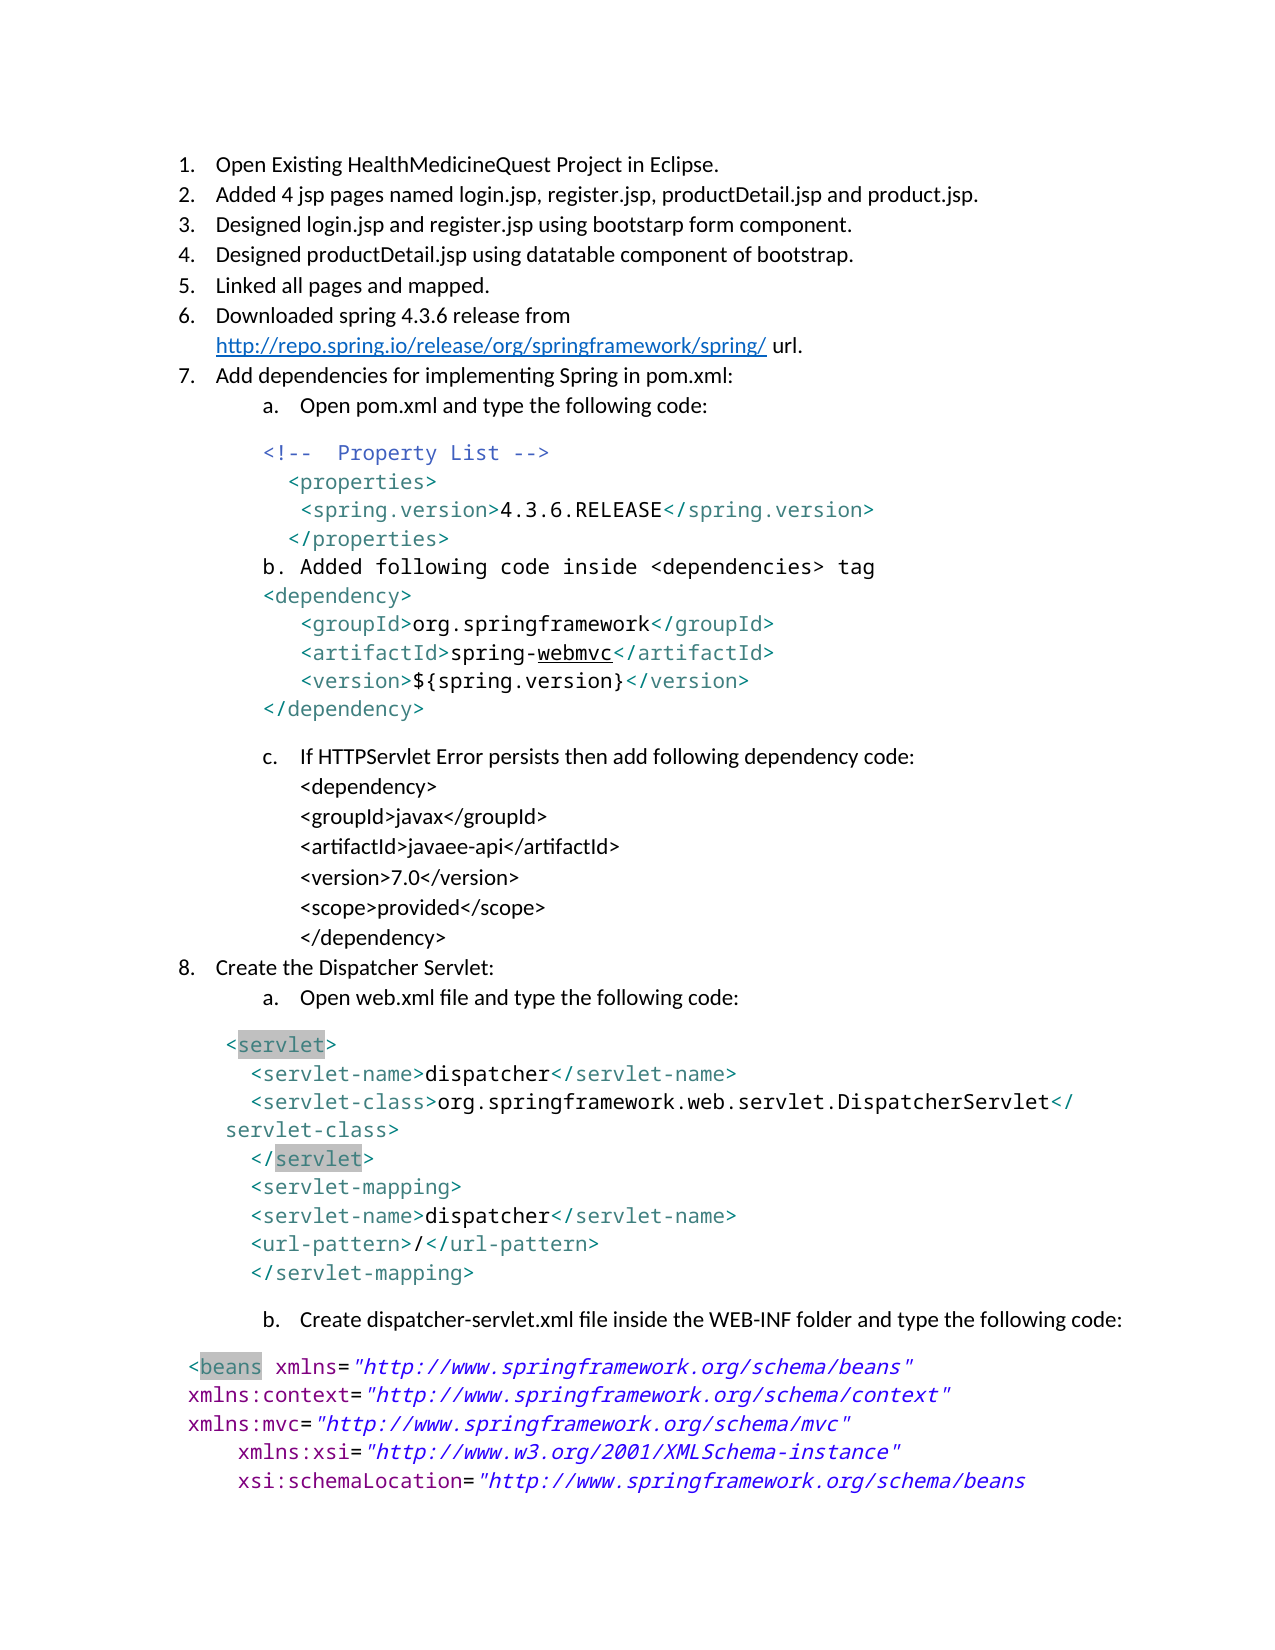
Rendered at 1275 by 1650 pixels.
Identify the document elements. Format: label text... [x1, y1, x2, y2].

list Designed productDetail.jsp using datatable component of bootstrap. [178, 241, 1125, 269]
list Create dispatcher-servlet.xml file inside the WEB-INF folder and type the following code: [262, 1305, 1125, 1333]
list Added 4 jsp pages named login.jsp, register.jsp, productDetail.jsp and product.jsp. [178, 180, 1125, 208]
list </dependency> [300, 923, 1125, 951]
text xmlns:mvc="http://www.springframework.org/schema/mvc" [187, 1409, 1125, 1437]
list <scope>provided</scope> [300, 893, 1125, 921]
text xsi:schemaLocation="http://www.springframework.org/schema/beans [187, 1466, 1125, 1494]
text <groupId>org.springframework</groupId> [150, 609, 1125, 638]
list <artifactId>javaee-api</artifactId> [300, 832, 1125, 860]
text <servlet-class>org.springframework.web.servlet.DispatcherServlet</servlet-class> [225, 1087, 1125, 1144]
list Open pom.xml and type the following code: [262, 392, 1125, 420]
text </properties> [262, 524, 1125, 552]
text <servlet-name>dispatcher</servlet-name> [225, 1059, 1125, 1087]
text <properties> [262, 467, 1125, 495]
list <version>7.0</version> [300, 863, 1125, 891]
list Add dependencies for implementing Spring in pom.xml: [178, 361, 1125, 389]
list <dependency> [300, 772, 1125, 800]
text <version>${spring.version}</version> [150, 666, 1125, 694]
text </servlet-mapping> [225, 1258, 1125, 1286]
list Create the Dispatcher Servlet: [178, 953, 1125, 981]
list Designed login.jsp and register.jsp using bootstarp form component. [178, 210, 1125, 238]
list Open Existing HealthMedicineQuest Project in Eclipse. [178, 150, 1125, 178]
text <servlet-mapping> [225, 1172, 1125, 1201]
list Linked all pages and mapped. [178, 271, 1125, 299]
list Downloaded spring 4.3.6 release from http://repo.spring.io/release/org/springframework/spring/ url. [178, 301, 1125, 359]
text </servlet> [362, 1144, 1125, 1172]
list Added following code inside <dependencies> tag [262, 552, 1125, 581]
text </dependency> [262, 694, 1125, 723]
list If HTTPServlet Error persists then add following dependency code: [262, 742, 1125, 770]
text <dependency> [187, 581, 1125, 609]
text <servlet> [325, 1030, 1125, 1059]
text <!-- Property List --> [262, 438, 1125, 467]
text <spring.version>4.3.6.RELEASE</spring.version> [262, 495, 1125, 524]
text <url-pattern>/</url-pattern> [225, 1229, 1125, 1258]
list Open web.xml file and type the following code: [262, 983, 1125, 1011]
list <groupId>javax</groupId> [300, 802, 1125, 830]
text <artifactId>spring-webmvc</artifactId> [150, 638, 1125, 666]
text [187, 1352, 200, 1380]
text xmlns:context="http://www.springframework.org/schema/context" [187, 1380, 1125, 1409]
text xmlns:xsi="http://www.w3.org/2001/XMLSchema-instance" [187, 1437, 1125, 1466]
text <beans xmlns="http://www.springframework.org/schema/beans" [262, 1352, 1125, 1380]
text <servlet-name>dispatcher</servlet-name> [225, 1201, 1125, 1229]
text </servlet> [225, 1144, 275, 1172]
